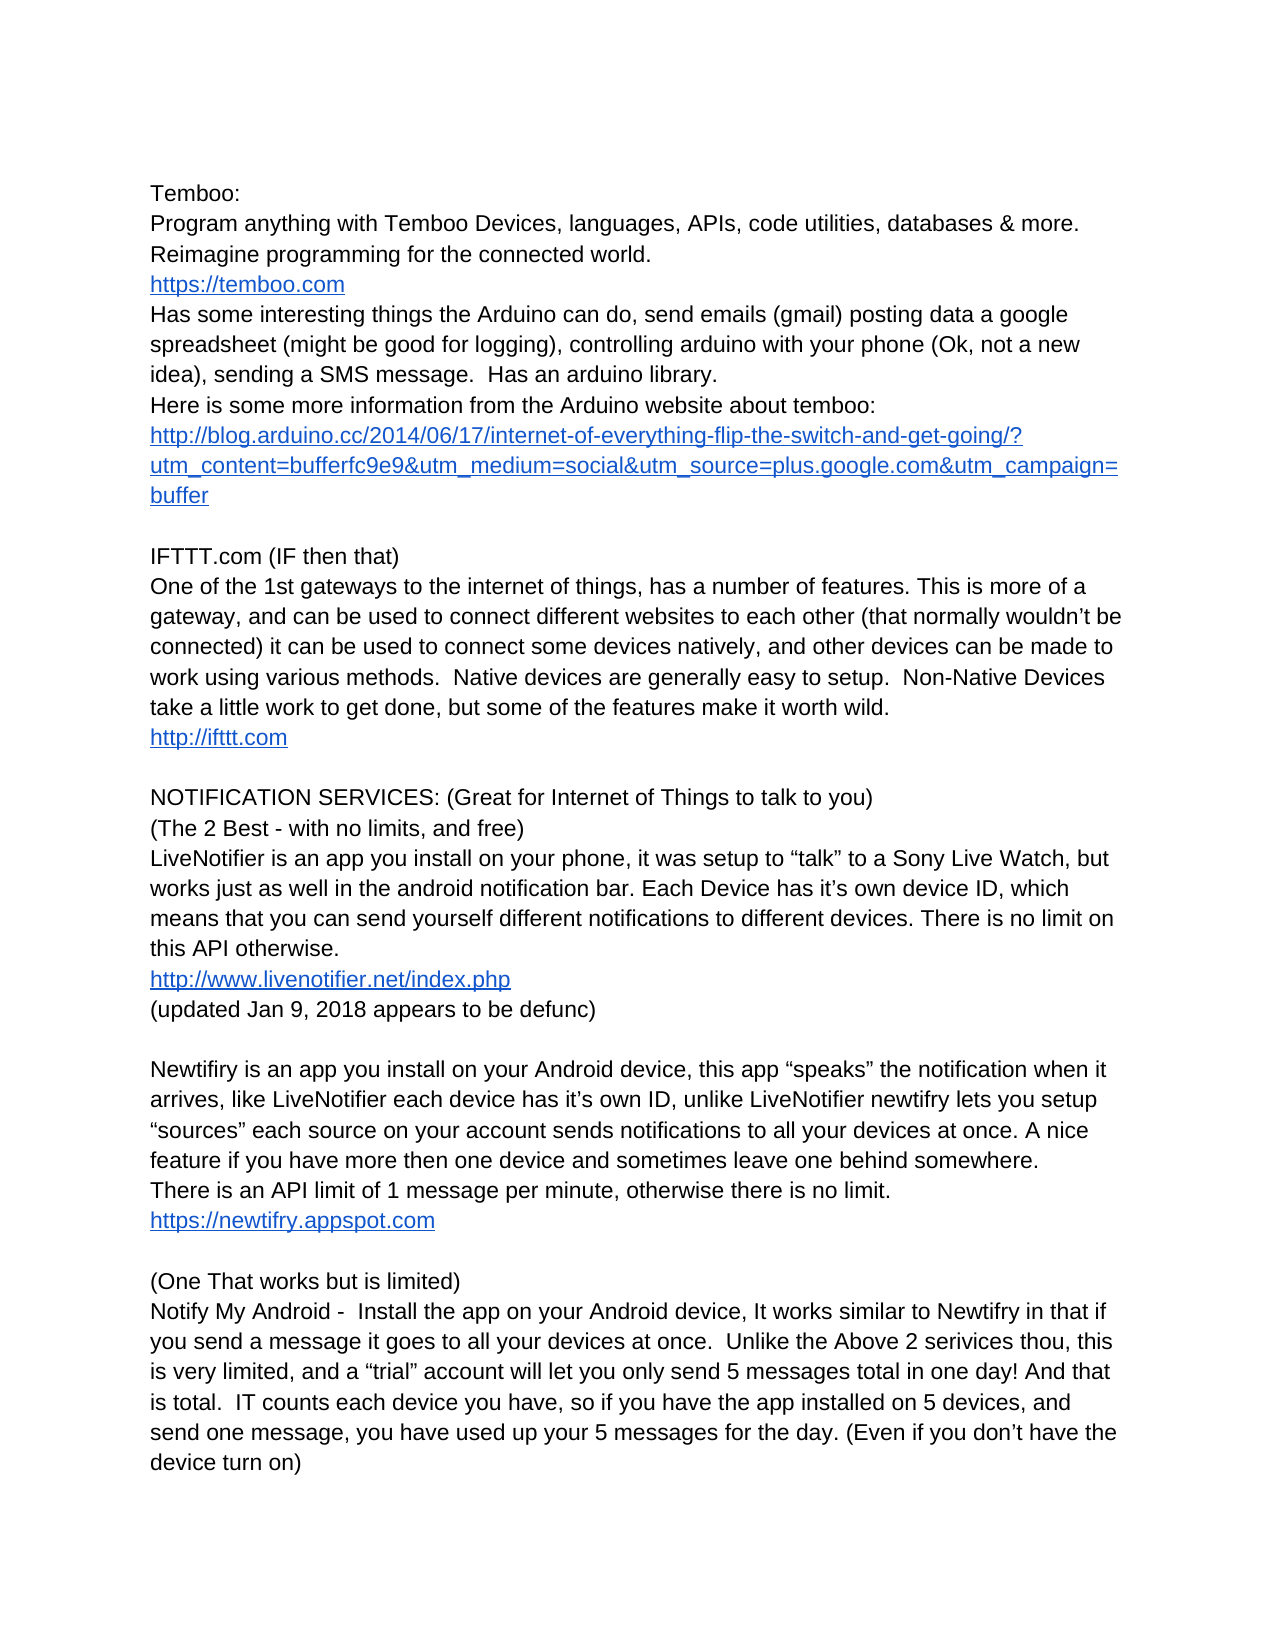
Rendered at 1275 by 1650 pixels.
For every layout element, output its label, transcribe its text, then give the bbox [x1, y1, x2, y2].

text Temboo: [150, 180, 1125, 207]
text Notify My Android - Install the app on your Android device, It works similar to Newtifry in that if you send a message it goes to all your devices at once. Unlike the Above 2 serivices thou, this is very limited, and a “trial” account will let you only send 5 messages total in one day! And that is total. IT counts each device you have, so if you have the app installed on 5 devices, and send one message, you have used up your 5 messages for the day. (Even if you don’t have the device turn on) [150, 1298, 1125, 1475]
text (One That works but is limited) [150, 1268, 1125, 1294]
text https://temboo.com [150, 271, 1125, 297]
text Here is some more information from the Arduino website about temboo: [150, 392, 1125, 418]
text (updated Jan 9, 2018 appears to be defunc) [150, 996, 1125, 1022]
text https://newtifry.appspot.com [150, 1207, 1125, 1234]
text Has some interesting things the Arduino can do, send emails (gmail) posting data a google spreadsheet (might be good for logging), controlling arduino with your phone (Ok, not a new idea), sending a SMS message. Has an arduino library. [150, 301, 1125, 388]
text IFTTT.com (IF then that) [150, 543, 1125, 569]
text http://ifttt.com [150, 724, 1125, 750]
text Program anything with Temboo Devices, languages, APIs, code utilities, databases & more. Reimagine programming for the connected world. [150, 210, 1125, 267]
text There is an API limit of 1 message per minute, otherwise there is no limit. [150, 1177, 1125, 1203]
text http://blog.arduino.cc/2014/06/17/internet-of-everything-flip-the-switch-and-get-going/?utm_content=bufferfc9e9&utm_medium=social&utm_source=plus.google.com&utm_campaign=buffer [150, 422, 1125, 509]
text One of the 1st gateways to the internet of things, has a number of features. This is more of a gateway, and can be used to connect different websites to each other (that normally wouldn’t be connected) it can be used to connect some devices natively, and other devices can be made to work using various methods. Native devices are generally easy to setup. Non-Native Devices take a little work to get done, but some of the features make it worth wild. [150, 573, 1125, 720]
text NOTIFICATION SERVICES: (Great for Internet of Things to talk to you) [150, 784, 1125, 811]
text Newtifiry is an app you install on your Android device, this app “speaks” the notification when it arrives, like LiveNotifier each device has it’s own ID, unlike LiveNotifier newtifry lets you setup “sources” each source on your account sends notifications to all your devices at once. A nice feature if you have more then one device and sometimes leave one behind somewhere. [150, 1056, 1125, 1173]
text http://www.livenotifier.net/index.php [150, 966, 1125, 992]
text (The 2 Best - with no limits, and free) [150, 814, 1125, 841]
text LiveNotifier is an app you install on your phone, it was setup to “talk” to a Sony Live Watch, but works just as well in the android notification bar. Each Device has it’s own device ID, which means that you can send yourself different notifications to different devices. There is no limit on this API otherwise. [150, 845, 1125, 962]
